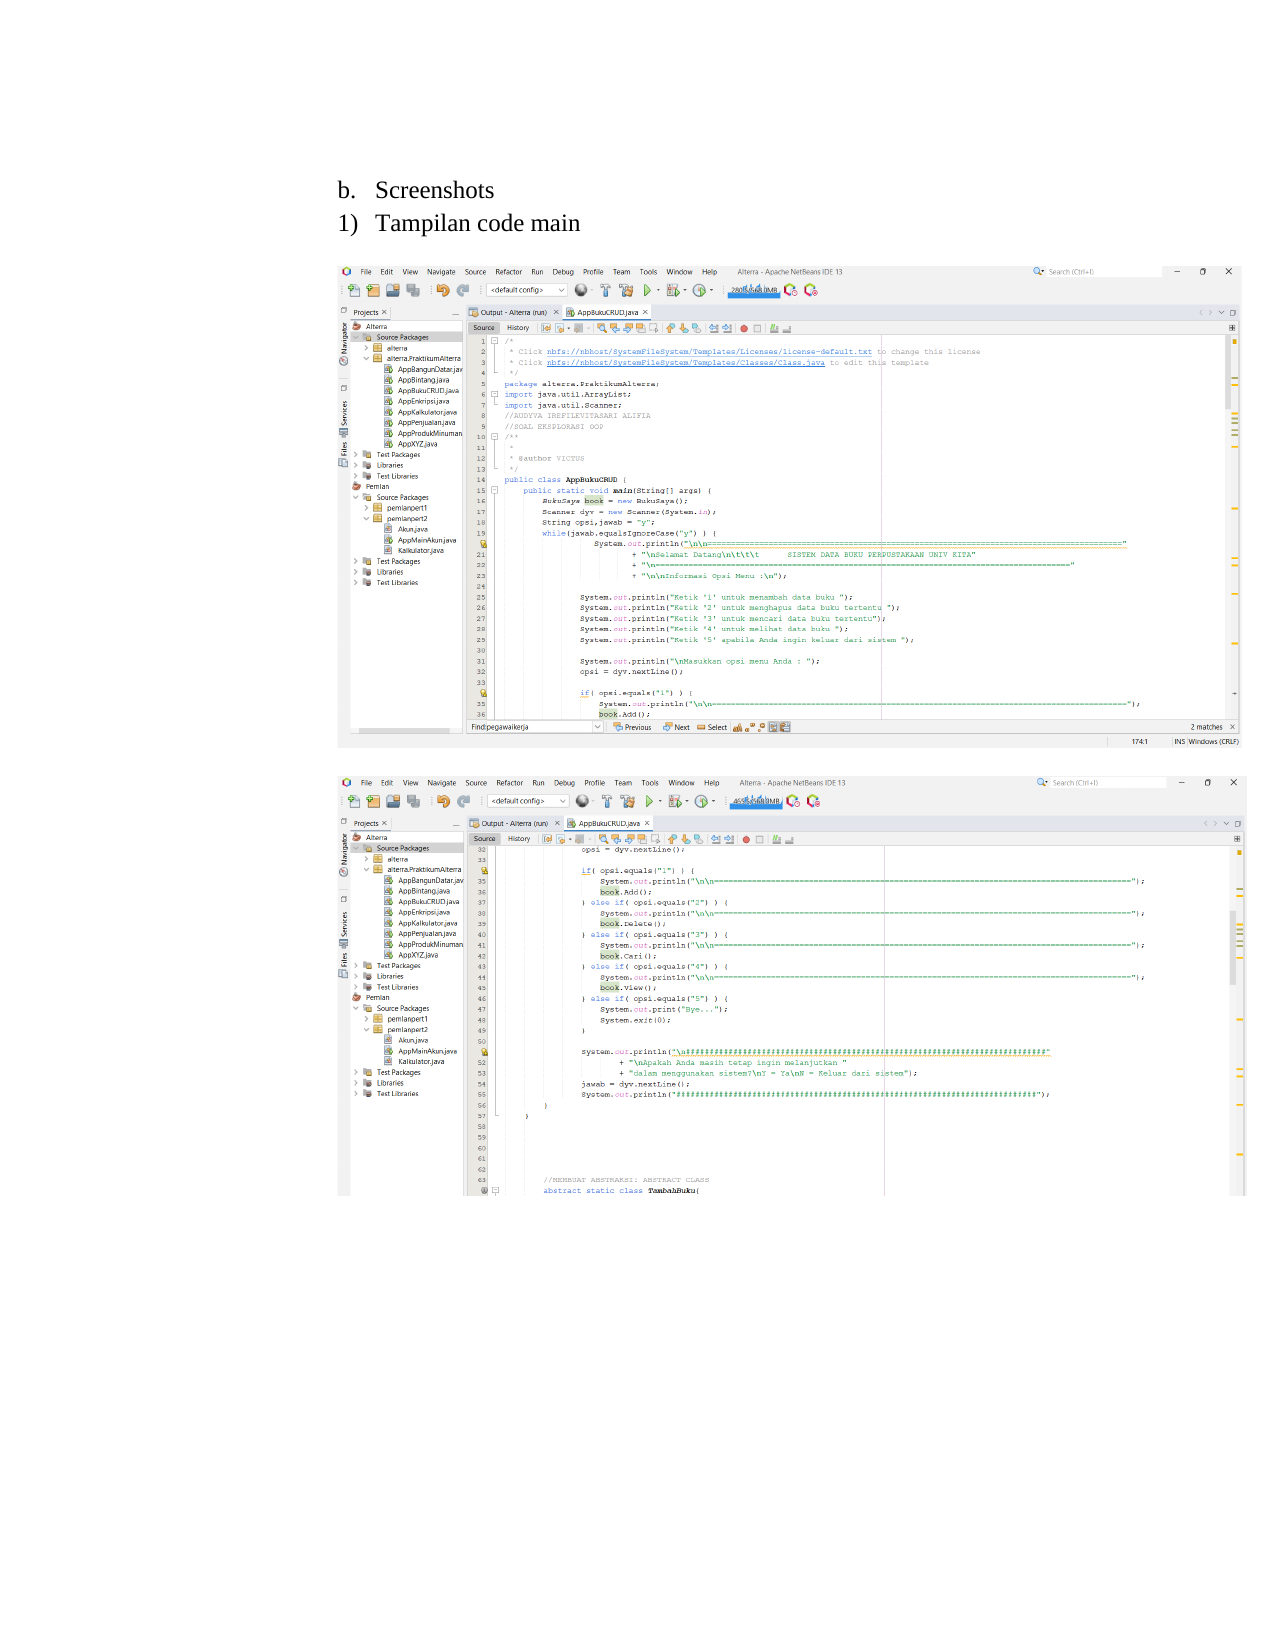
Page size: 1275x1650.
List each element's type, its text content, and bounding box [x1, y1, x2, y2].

picture [337, 776, 1247, 1196]
picture [337, 266, 1242, 748]
list Screenshots [337, 175, 1125, 204]
list Tampilan code main [337, 208, 1125, 237]
